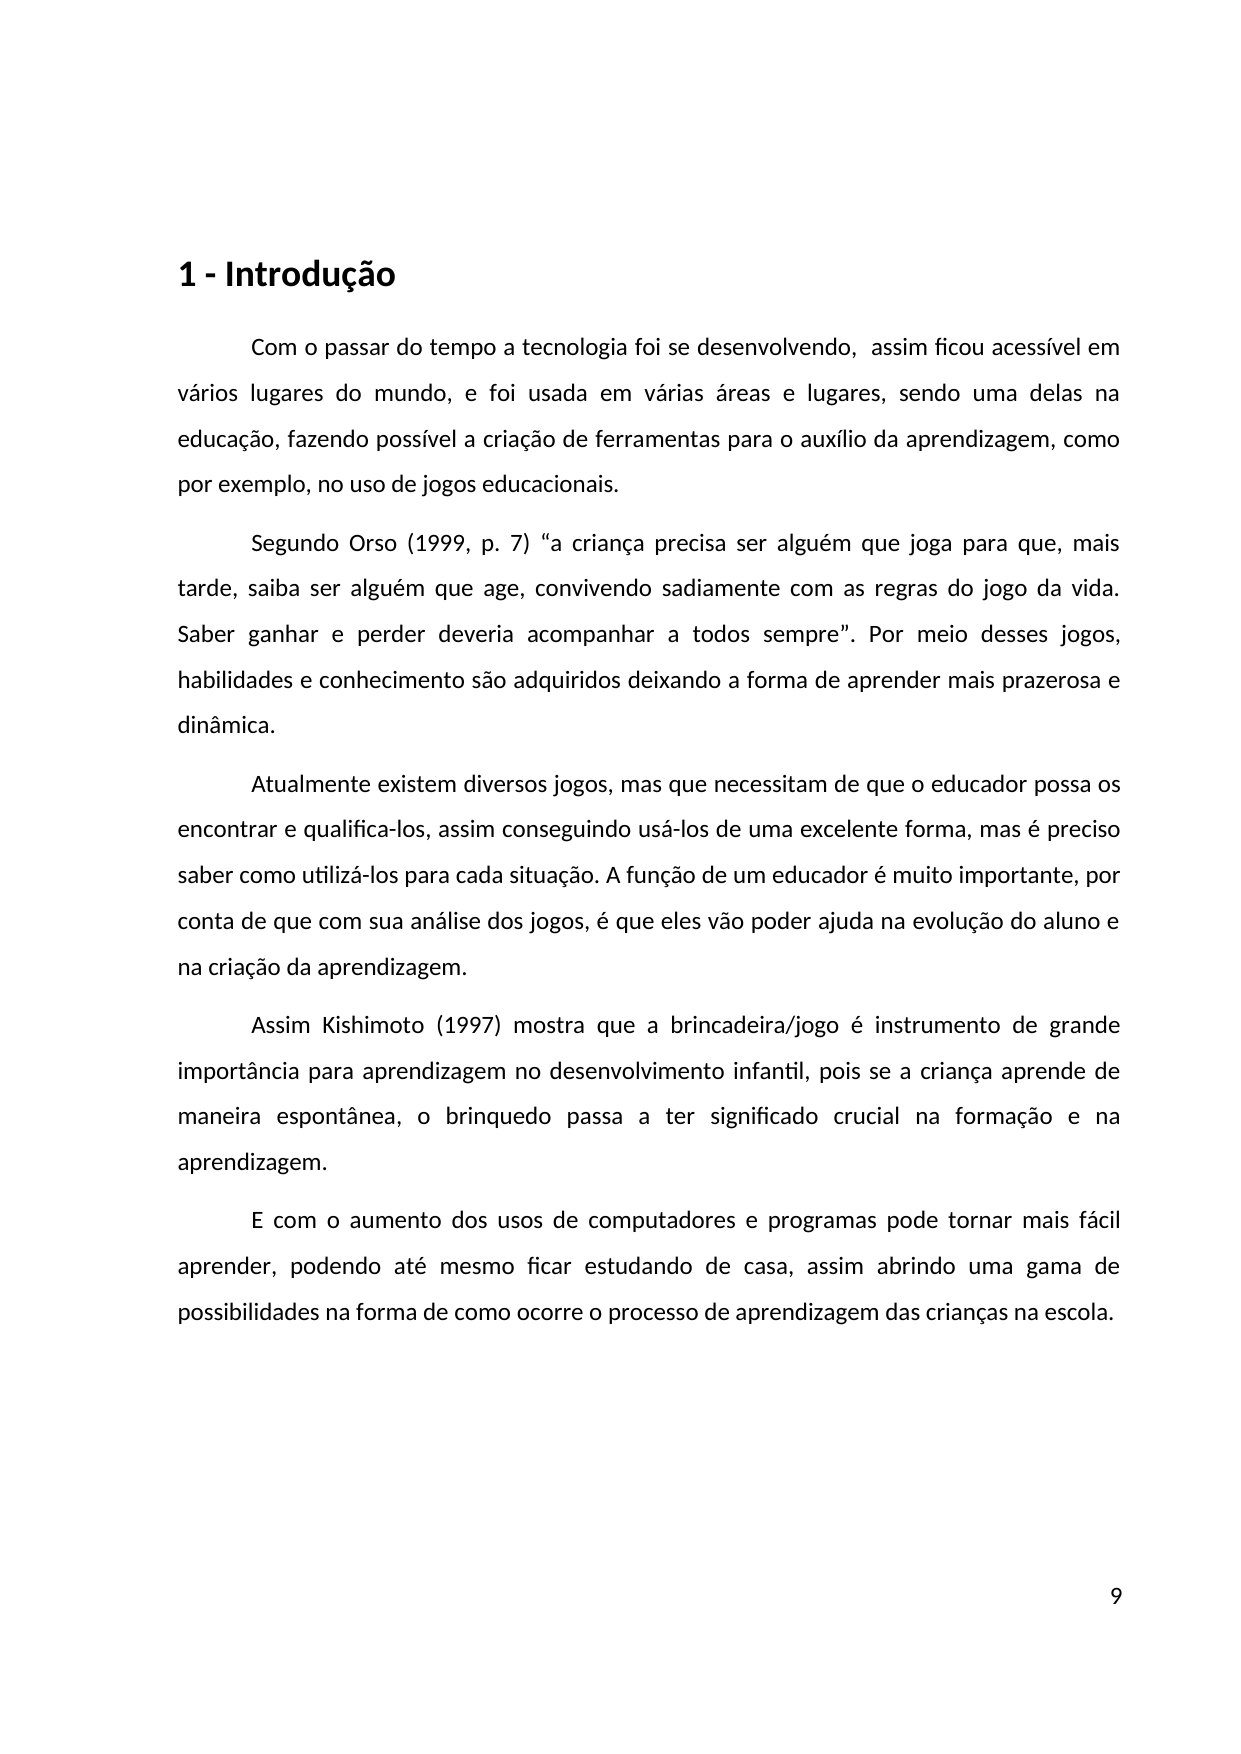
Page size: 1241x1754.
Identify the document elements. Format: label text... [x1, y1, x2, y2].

text Segundo Orso (1999, p. 7) “a criança precisa ser alguém que joga para que, mais tarde, saiba ser alguém que age, convivendo sadiamente com as regras do jogo da vida. Saber ganhar e perder deveria acompanhar a todos sempre”. Por meio desses jogos, habilidades e conhecimento são adquiridos deixando a forma de aprender mais prazerosa e dinâmica. [177, 527, 1122, 740]
text Atualmente existem diversos jogos, mas que necessitam de que o educador possa os encontrar e qualifica-los, assim conseguindo usá-los de uma excelente forma, mas é preciso saber como utilizá-los para cada situação. A função de um educador é muito importante, por conta de que com sua análise dos jogos, é que eles vão poder ajuda na evolução do aluno e na criação da aprendizagem. [177, 768, 1122, 981]
text Com o passar do tempo a tecnologia foi se desenvolvendo, assim ficou acessível em vários lugares do mundo, e foi usada em várias áreas e lugares, sendo uma delas na educação, fazendo possível a criação de ferramentas para o auxílio da aprendizagem, como por exemplo, no uso de jogos educacionais. [177, 331, 1122, 499]
text Assim Kishimoto (1997) mostra que a brincadeira/jogo é instrumento de grande importância para aprendizagem no desenvolvimento infantil, pois se a criança aprende de maneira espontânea, o brinquedo passa a ter significado crucial na formação e na aprendizagem. [177, 1009, 1122, 1177]
text 1 - Introdução [177, 250, 1122, 296]
text E com o aumento dos usos de computadores e programas pode tornar mais fácil aprender, podendo até mesmo ficar estudando de casa, assim abrindo uma gama de possibilidades na forma de como ocorre o processo de aprendizagem das crianças na escola. [177, 1204, 1122, 1326]
